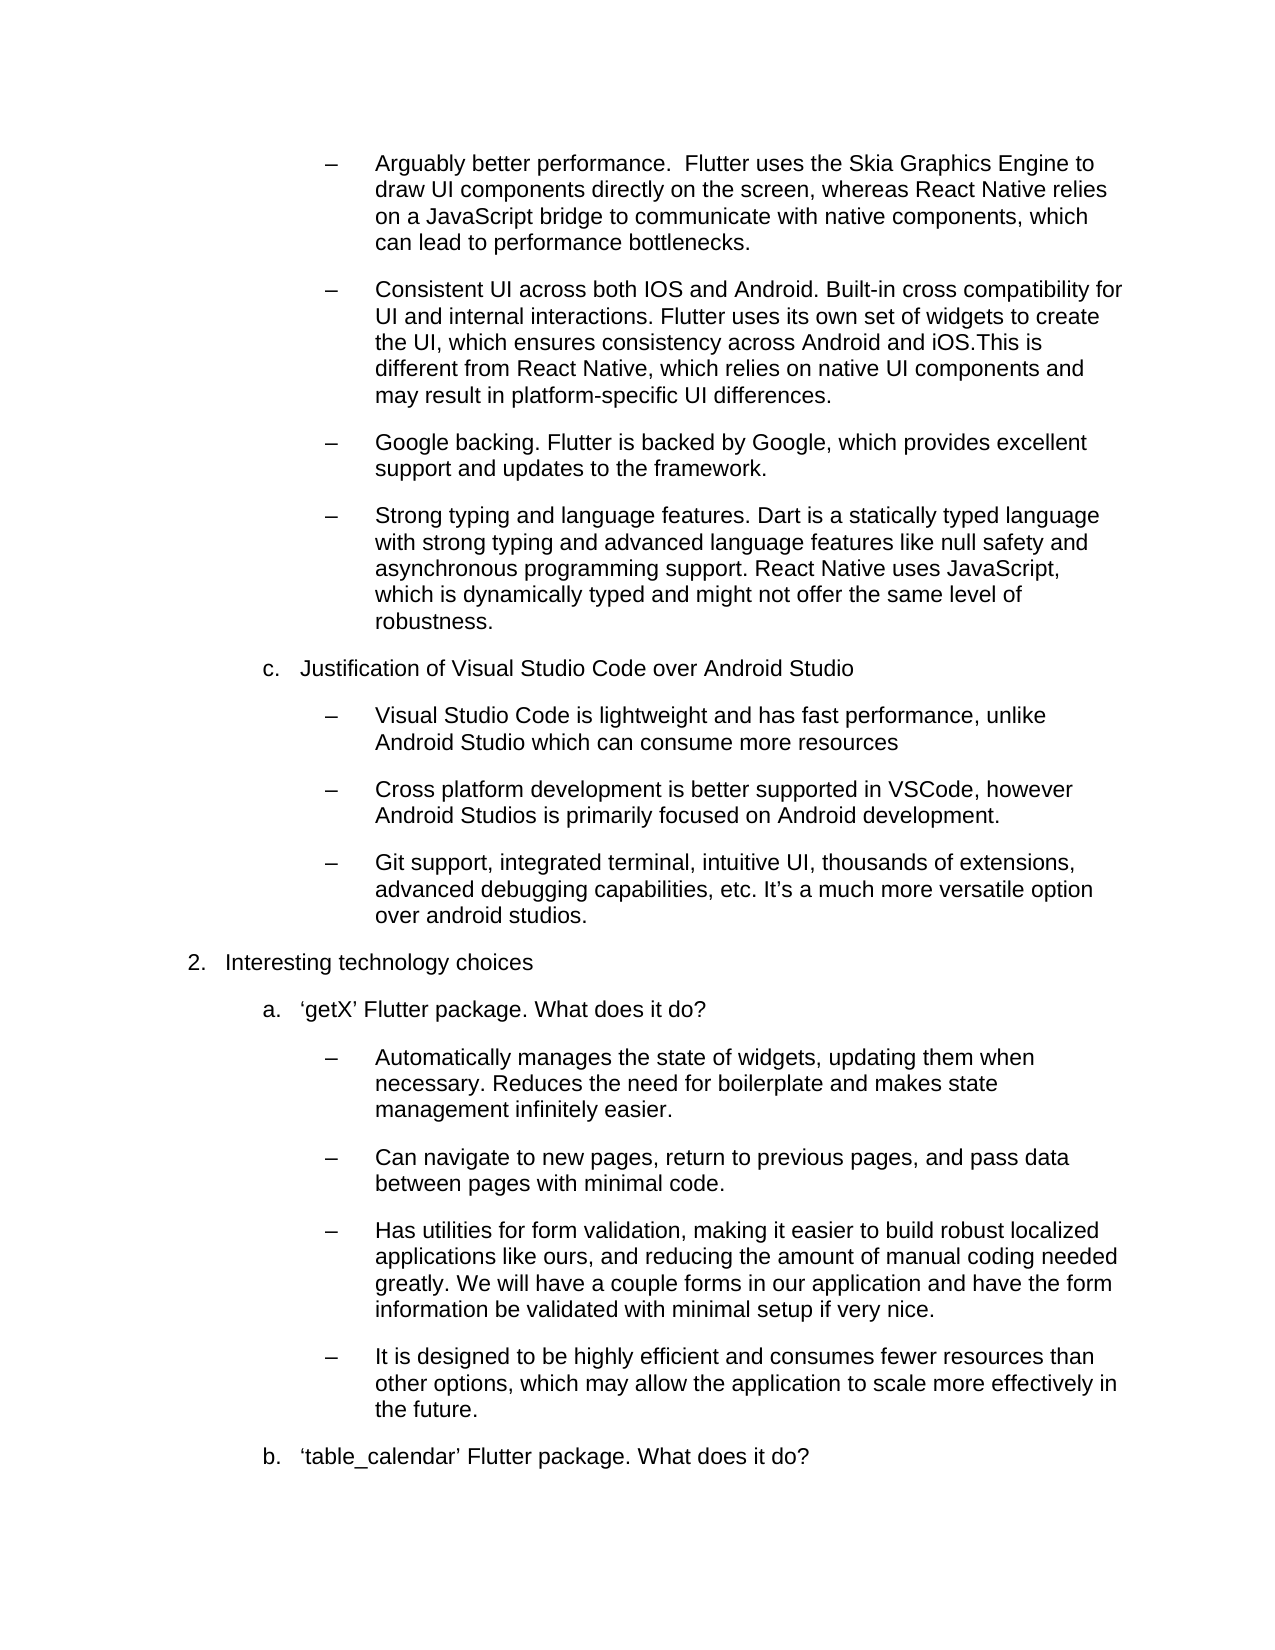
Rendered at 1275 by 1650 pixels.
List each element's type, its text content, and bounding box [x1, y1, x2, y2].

list Strong typing and language features. Dart is a statically typed language with strong typing and advanced language features like null safety and asynchronous programming support. React Native uses JavaScript, which is dynamically typed and might not offer the same level of robustness. [337, 502, 1125, 634]
list Cross platform development is better supported in VSCode, however Android Studios is primarily focused on Android development. [337, 776, 1125, 828]
list Interesting technology choices [187, 949, 1125, 976]
list ‘getX’ Flutter package. What does it do? [262, 996, 1125, 1023]
list Git support, integrated terminal, intuitive UI, thousands of extensions, advanced debugging capabilities, etc. It’s a much more versatile option over android studios. [337, 849, 1125, 928]
list Consistent UI across both IOS and Android. Built-in cross compatibility for UI and internal interactions. Flutter uses its own set of widgets to create the UI, which ensures consistency across Android and iOS.This is different from React Native, which relies on native UI components and may result in platform-specific UI differences. [337, 276, 1125, 408]
list ‘table_calendar’ Flutter package. What does it do? [262, 1443, 1125, 1469]
list Visual Studio Code is lightweight and has fast performance, unlike Android Studio which can consume more resources [337, 702, 1125, 755]
list Can navigate to new pages, return to previous pages, and pass data between pages with minimal code. [337, 1143, 1125, 1196]
list Arguably better performance. Flutter uses the Skia Graphics Engine to draw UI components directly on the screen, whereas React Native relies on a JavaScript bridge to communicate with native components, which can lead to performance bottlenecks. [337, 150, 1125, 255]
list Has utilities for form validation, making it easier to build robust localized applications like ours, and reducing the amount of manual coding needed greatly. We will have a couple forms in our application and have the form information be validated with minimal setup if very nice. [337, 1217, 1125, 1322]
list Justification of Visual Studio Code over Android Studio [262, 655, 1125, 681]
list Automatically manages the state of widgets, updating them when necessary. Reduces the need for boilerplate and makes state management infinitely easier. [337, 1043, 1125, 1123]
list It is designed to be highly efficient and consumes fewer resources than other options, which may allow the application to scale more effectively in the future. [337, 1343, 1125, 1422]
list Google backing. Flutter is backed by Google, which provides excellent support and updates to the framework. [337, 429, 1125, 482]
